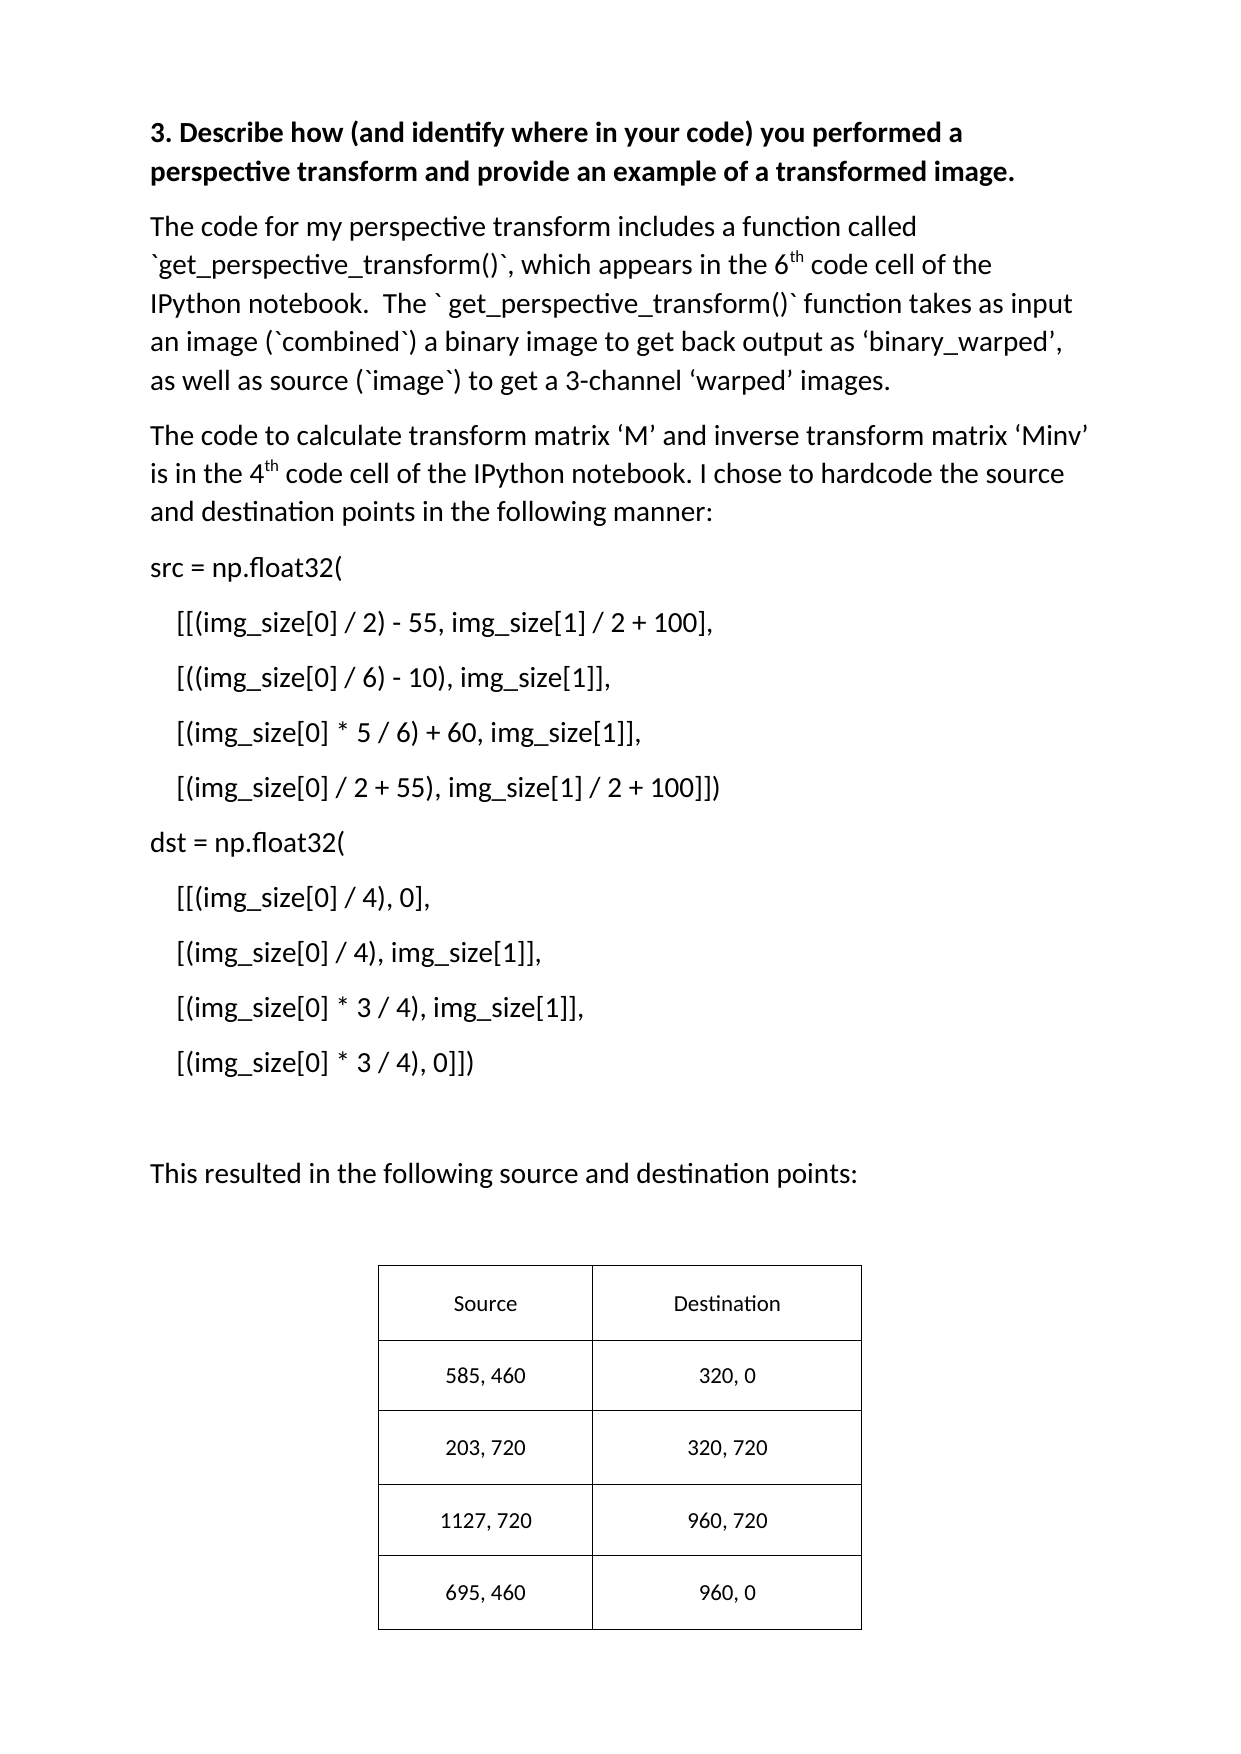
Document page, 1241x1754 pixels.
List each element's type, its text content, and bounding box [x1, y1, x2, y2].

table_cell 203, 720 [379, 1411, 592, 1484]
table_header Source [379, 1266, 592, 1339]
text This resulted in the following source and destination points: [150, 1155, 1090, 1190]
table_header Destination [593, 1266, 861, 1339]
text [((img_size[0] / 6) - 10), img_size[1]], [150, 659, 1090, 694]
table_cell 320, 0 [593, 1341, 861, 1410]
table_cell 585, 460 [379, 1341, 592, 1410]
text [[(img_size[0] / 2) - 55, img_size[1] / 2 + 100], [150, 604, 1090, 639]
text 3. Describe how (and identify where in your code) you performed a perspective transform and provide an example of a transformed image. [150, 114, 1090, 188]
text [[(img_size[0] / 4), 0], [150, 879, 1090, 915]
text [(img_size[0] * 3 / 4), img_size[1]], [150, 989, 1090, 1025]
table_cell 320, 720 [593, 1411, 861, 1484]
text The code to calculate transform matrix ‘M’ and inverse transform matrix ‘Minv’ is in the 4th code cell of the IPython notebook. I chose to hardcode the source and destination points in the following manner: [150, 417, 1090, 529]
table_cell 960, 0 [593, 1556, 861, 1629]
text [(img_size[0] / 4), img_size[1]], [150, 934, 1090, 970]
text [(img_size[0] * 5 / 6) + 60, img_size[1]], [150, 714, 1090, 749]
text src = np.float32( [150, 549, 1090, 584]
text [(img_size[0] * 3 / 4), 0]]) [150, 1044, 1090, 1080]
table_cell 1127, 720 [379, 1485, 592, 1554]
text [(img_size[0] / 2 + 55), img_size[1] / 2 + 100]]) [150, 769, 1090, 805]
text dst = np.float32( [150, 824, 1090, 860]
text The code for my perspective transform includes a function called `get_perspective_transform()`, which appears in the 6th code cell of the IPython notebook. The ` get_perspective_transform()` function takes as input an image (`combined`) a binary image to get back output as ‘binary_warped’, as well as source (`image`) to get a 3-channel ‘warped’ images. [150, 208, 1090, 397]
table_cell 695, 460 [379, 1556, 592, 1629]
table_cell 960, 720 [593, 1485, 861, 1554]
